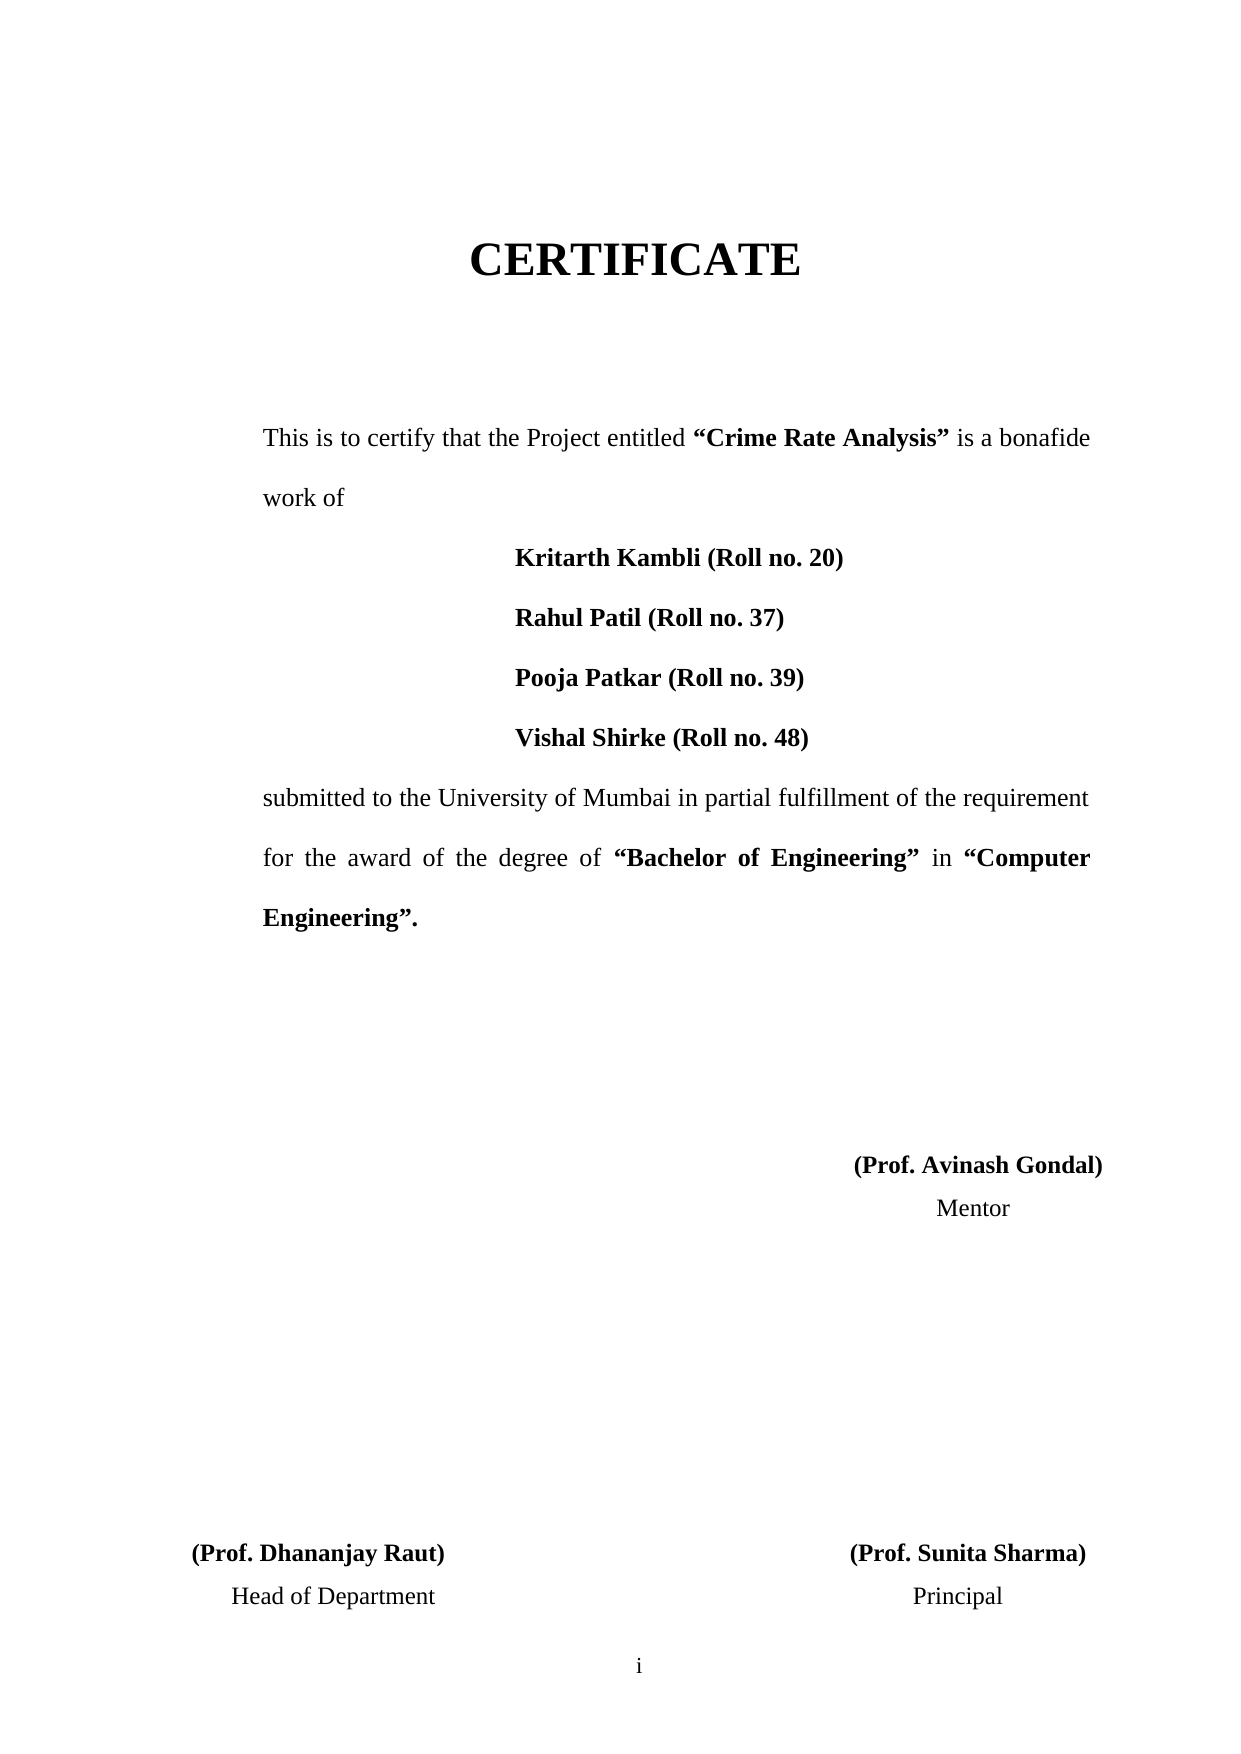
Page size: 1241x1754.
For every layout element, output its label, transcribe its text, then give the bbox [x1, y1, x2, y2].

text submitted to the University of Mumbai in partial fulfillment of the requirement for the award of the degree of “Bachelor of Engineering” in “Computer Engineering”. [263, 782, 1091, 932]
text Vishal Shirke (Roll no. 48) [515, 722, 1091, 752]
subtitle (Prof. Avinash Gondal) [175, 1150, 1103, 1179]
text Mentor [274, 1193, 1079, 1222]
text Rahul Patil (Roll no. 37) [515, 602, 1091, 632]
subtitle CERTIFICATE [228, 231, 1042, 286]
subtitle (Prof. Dhananjay Raut) (Prof. Sunita Sharma) [175, 1538, 1103, 1567]
text Pooja Patkar (Roll no. 39) [515, 662, 1091, 692]
text This is to certify that the Project entitled “Crime Rate Analysis” is a bonafide work of [263, 422, 1091, 512]
text Kritarth Kambli (Roll no. 20) [515, 542, 1091, 572]
text Head of Department Principal [175, 1581, 1103, 1610]
